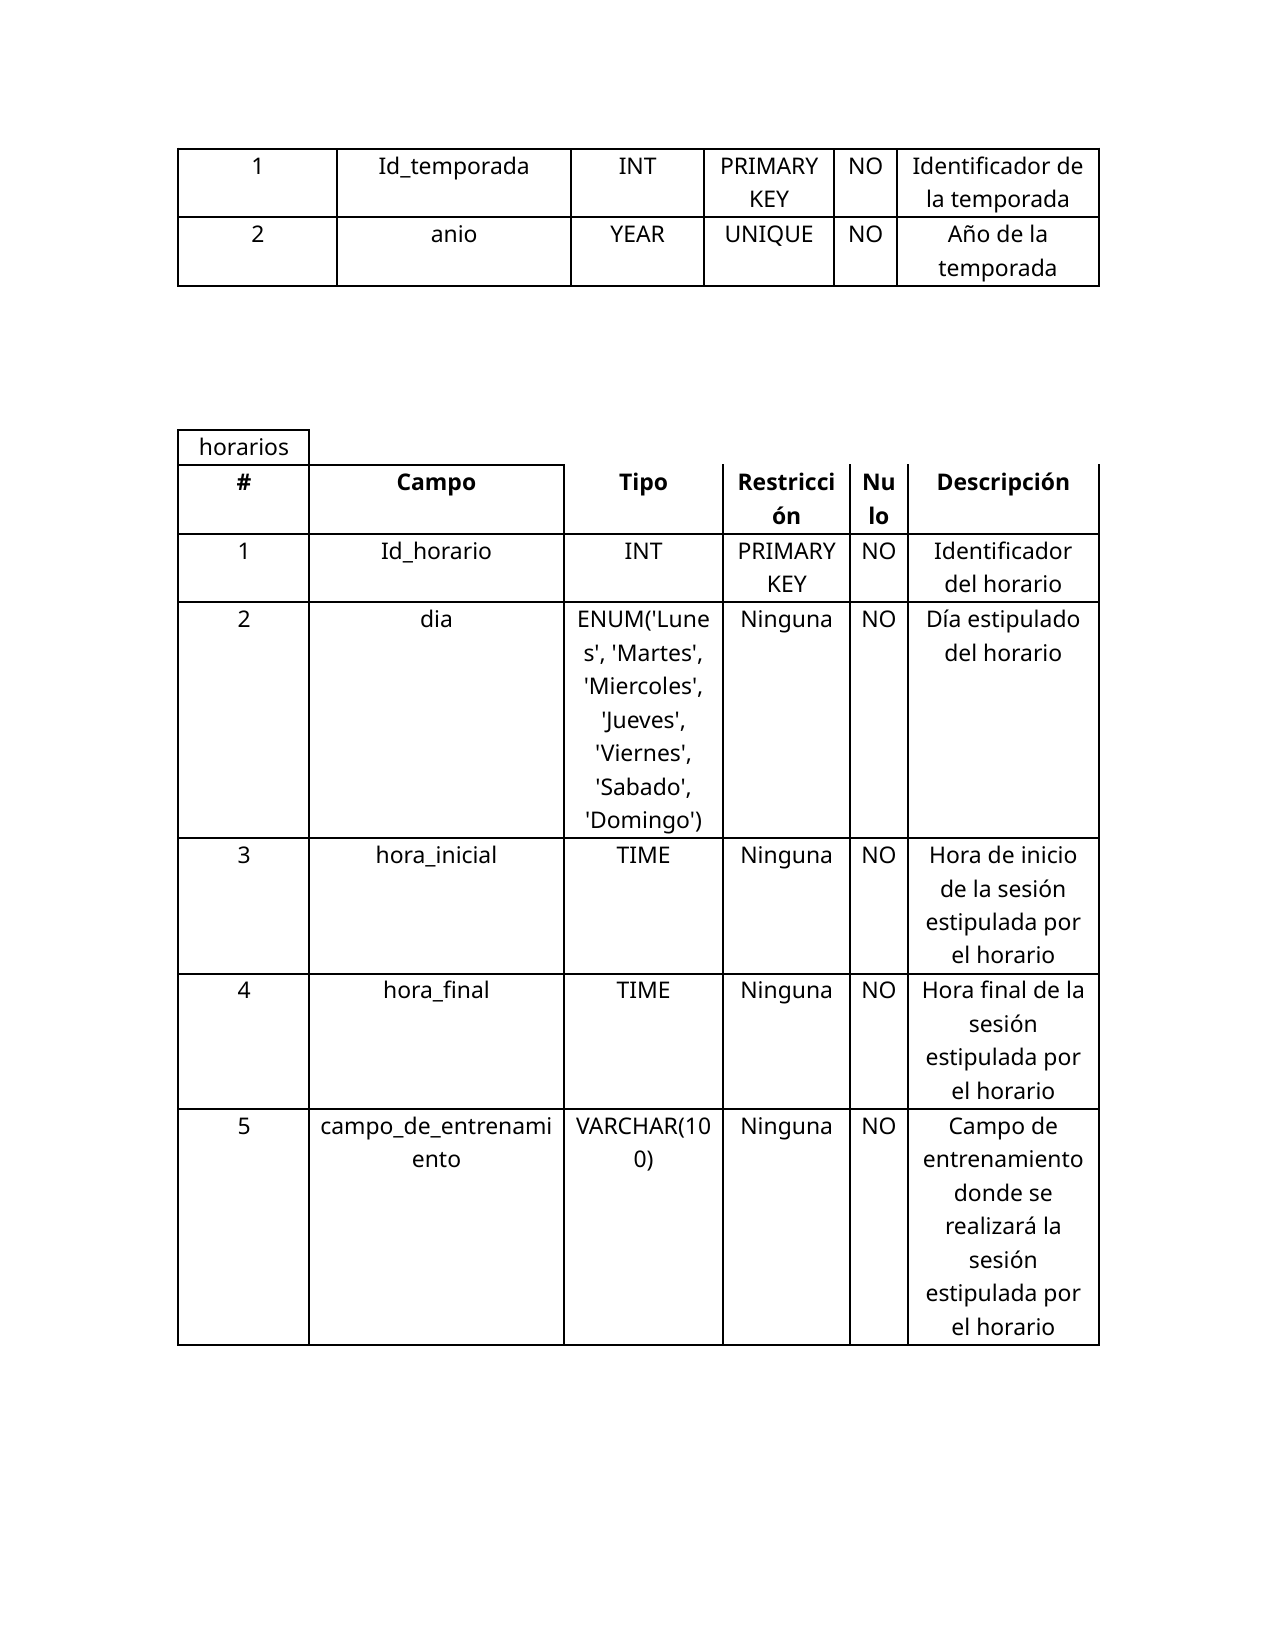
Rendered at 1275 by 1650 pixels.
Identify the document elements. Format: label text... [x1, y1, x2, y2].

table_cell NO [851, 1110, 907, 1343]
table_cell 1 [179, 535, 308, 601]
table_cell PRIMARY KEY [705, 150, 833, 216]
table_cell anio [338, 218, 570, 285]
table_cell 2 [179, 218, 336, 285]
table_cell 4 [179, 975, 308, 1108]
table_cell Día estipulado del horario [909, 603, 1098, 837]
table_cell ENUM('Lunes', 'Martes', 'Miercoles', 'Jueves', 'Viernes', 'Sabado', 'Domingo') [565, 603, 722, 837]
table_cell NO [851, 603, 907, 837]
table_cell Descripción [909, 464, 1098, 533]
table_cell Id_temporada [338, 150, 570, 216]
table_cell Ninguna [724, 603, 849, 837]
table_cell campo_de_entrenamiento [310, 1110, 563, 1343]
table_cell # [179, 466, 308, 533]
table_cell NO [851, 535, 907, 601]
table_cell Ninguna [724, 1110, 849, 1343]
table_cell VARCHAR(100) [565, 1110, 722, 1343]
table_cell NO [835, 218, 896, 285]
table_cell NO [851, 839, 907, 972]
table_cell PRIMARY KEY [724, 535, 849, 601]
table_cell 2 [179, 603, 308, 837]
table_cell Campo [310, 466, 563, 533]
table_cell Año de la temporada [898, 218, 1098, 285]
table_cell INT [572, 150, 703, 216]
table_cell hora_final [310, 975, 563, 1108]
table_cell 3 [179, 839, 308, 972]
table_cell Ninguna [724, 839, 849, 972]
table_cell UNIQUE [705, 218, 833, 285]
table_cell TIME [565, 975, 722, 1108]
table_cell Hora final de la sesión estipulada por el horario [909, 975, 1098, 1108]
table_cell Tipo [565, 464, 722, 533]
table_cell NO [835, 150, 896, 216]
table_cell INT [565, 535, 722, 601]
table_cell Hora de inicio de la sesión estipulada por el horario [909, 839, 1098, 972]
table_cell Ninguna [724, 975, 849, 1108]
table_cell Id_horario [310, 535, 563, 601]
table_cell 1 [179, 150, 336, 216]
table_cell Identificador de la temporada [898, 150, 1098, 216]
table_cell YEAR [572, 218, 703, 285]
table_cell hora_inicial [310, 839, 563, 972]
table_cell 5 [179, 1110, 308, 1343]
table_cell Campo de entrenamiento donde se realizará la sesión estipulada por el horario [909, 1110, 1098, 1343]
table_header horarios [179, 431, 308, 464]
table_cell Restricción [724, 464, 849, 533]
table_cell TIME [565, 839, 722, 972]
table_cell Identificador del horario [909, 535, 1098, 601]
table_cell NO [851, 975, 907, 1108]
table_cell Nulo [851, 464, 907, 533]
table_cell dia [310, 603, 563, 837]
